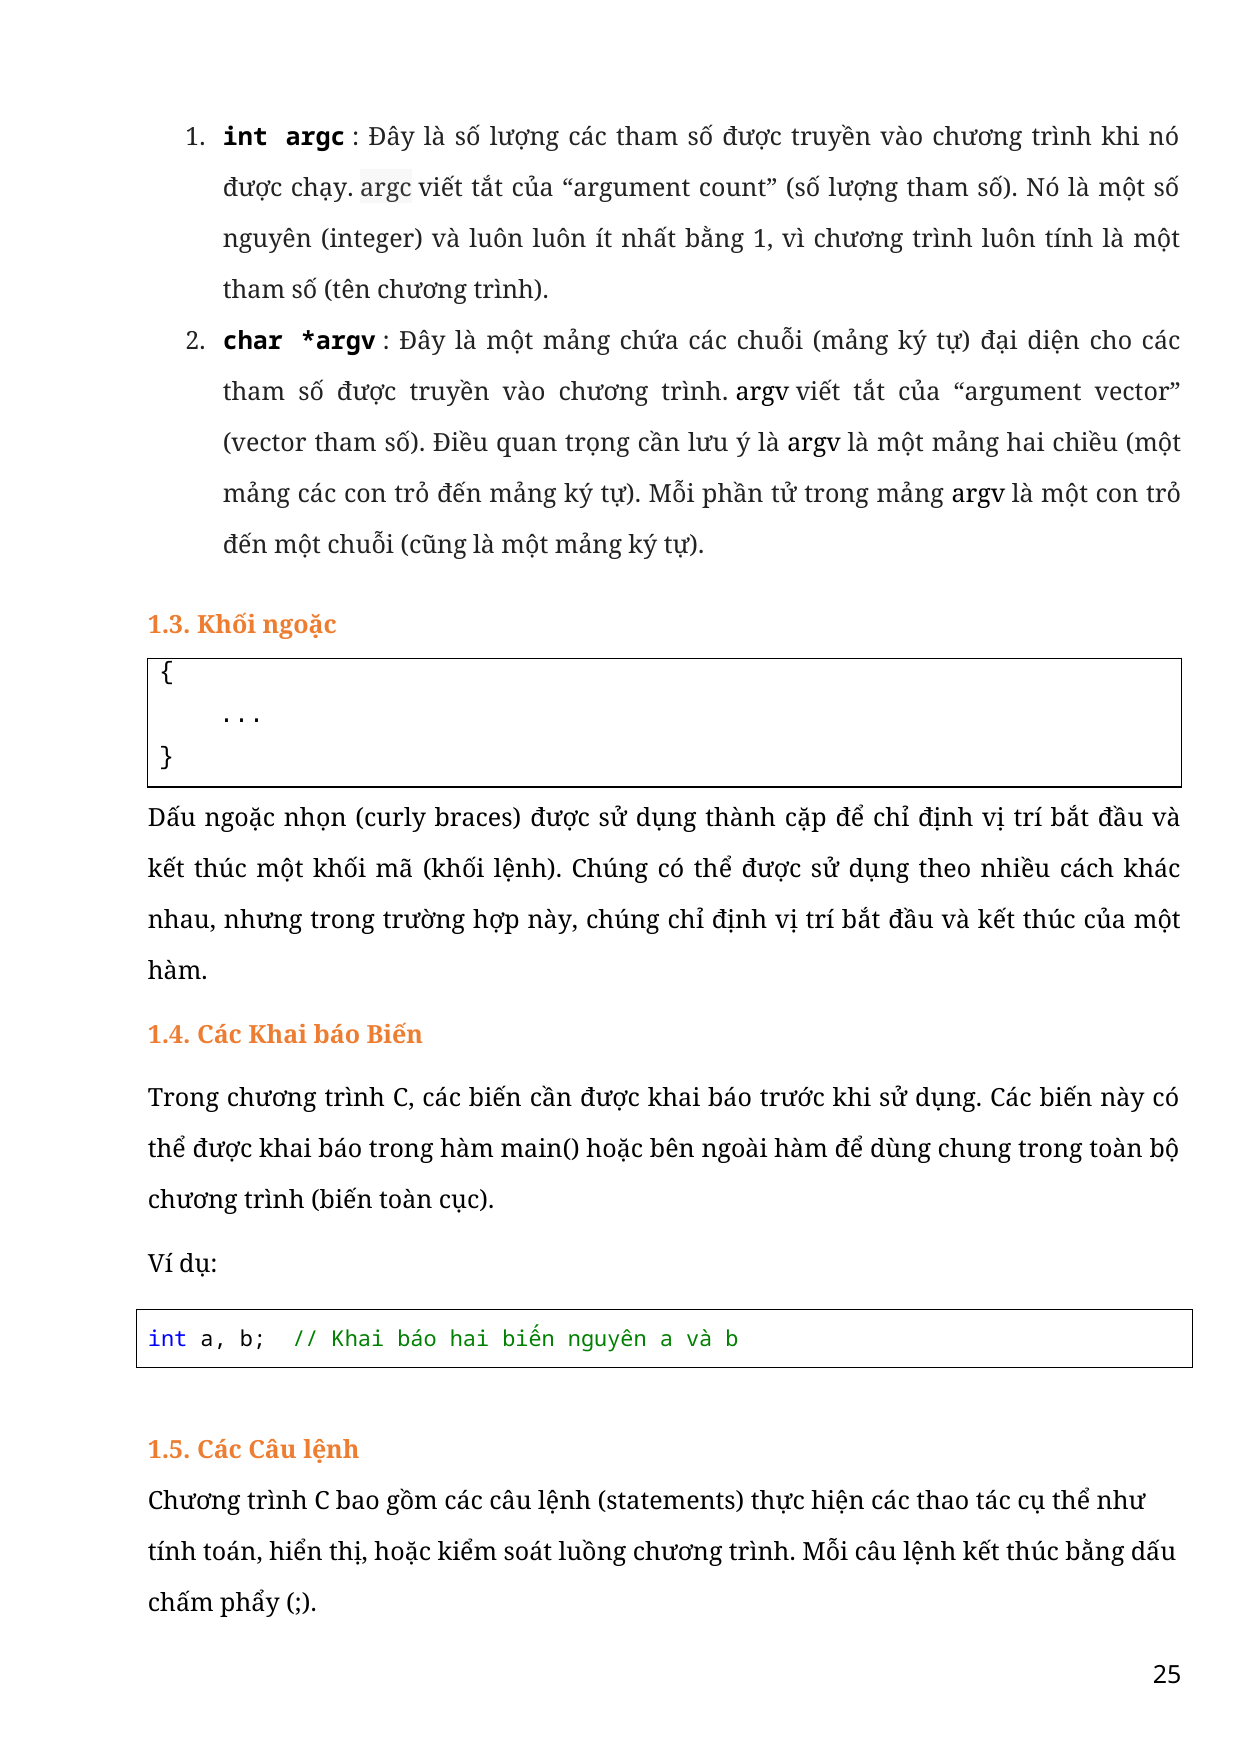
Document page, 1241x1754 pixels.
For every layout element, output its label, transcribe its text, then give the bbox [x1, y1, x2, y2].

table_header { ... } [148, 659, 1181, 786]
subtitle Khối ngoặc [148, 607, 1181, 641]
text Dấu ngoặc nhọn (curly braces) được sử dụng thành cặp để chỉ định vị trí bắt đầu và kết thúc một khối mã (khối lệnh). Chúng có thể được sử dụng theo nhiều cách khác nhau, nhưng trong trường hợp này, chúng chỉ định vị trí bắt đầu và kết thúc của một hàm. [148, 800, 1181, 987]
list int argc : Đây là số lượng các tham số được truyền vào chương trình khi nó được chạy. argc viết tắt của “argument count” (số lượng tham số). Nó là một số nguyên (integer) và luôn luôn ít nhất bằng 1, vì chương trình luôn tính là một tham số (tên chương trình). [185, 118, 1181, 305]
text Ví dụ: [148, 1246, 1181, 1280]
text Chương trình C bao gồm các câu lệnh (statements) thực hiện các thao tác cụ thể như tính toán, hiển thị, hoặc kiểm soát luồng chương trình. Mỗi câu lệnh kết thúc bằng dấu chấm phẩy (;). [148, 1482, 1181, 1619]
text Trong chương trình C, các biến cần được khai báo trước khi sử dụng. Các biến này có thể được khai báo trong hàm main() hoặc bên ngoài hàm để dùng chung trong toàn bộ chương trình (biến toàn cục). [148, 1080, 1181, 1216]
list char *argv : Đây là một mảng chứa các chuỗi (mảng ký tự) đại diện cho các tham số được truyền vào chương trình. argv viết tắt của “argument vector” (vector tham số). Điều quan trọng cần lưu ý là argv là một mảng hai chiều (một mảng các con trỏ đến mảng ký tự). Mỗi phần tử trong mảng argv là một con trỏ đến một chuỗi (cũng là một mảng ký tự). [185, 322, 1181, 561]
subtitle Các Câu lệnh [148, 1431, 1181, 1466]
subtitle Các Khai báo Biến [148, 1017, 1181, 1051]
table_header int a, b; // Khai báo hai biến nguyên a và b [137, 1310, 1192, 1367]
